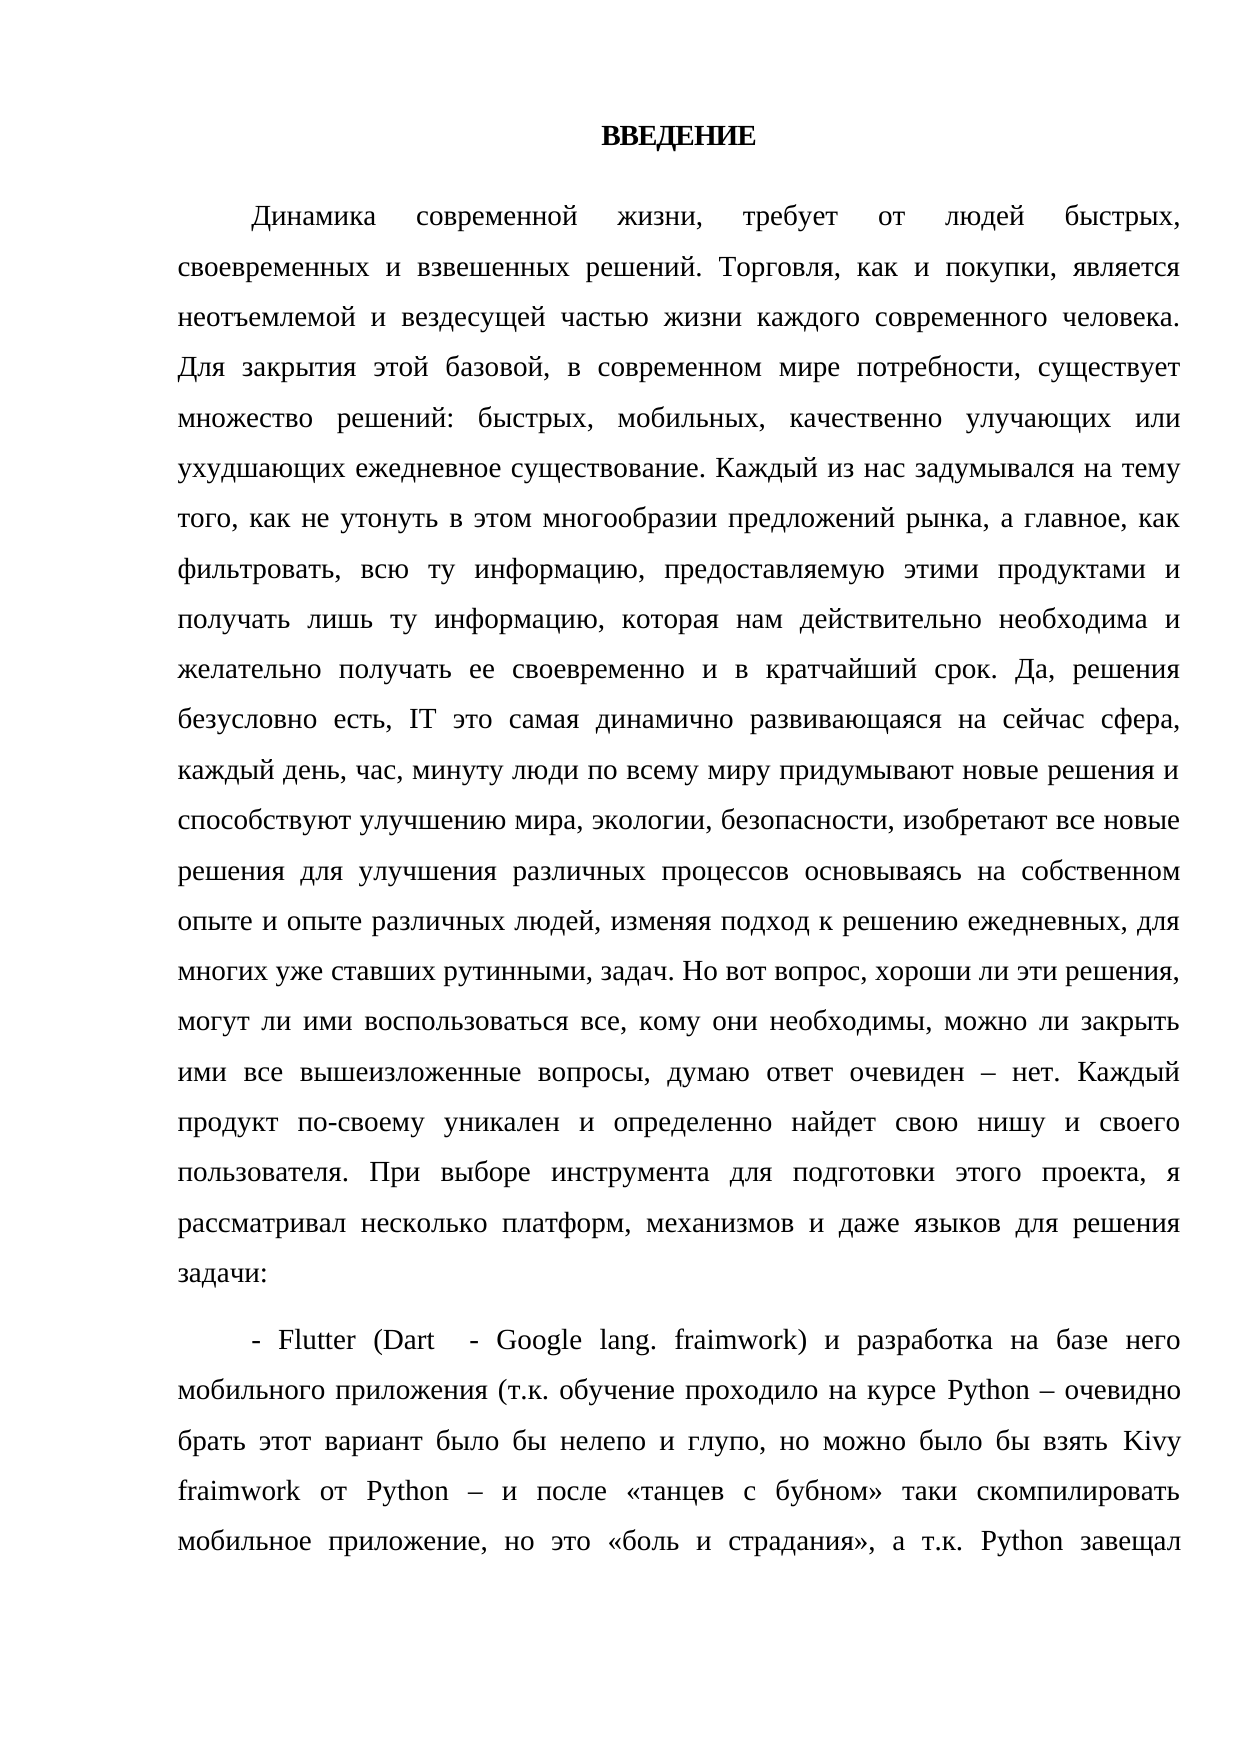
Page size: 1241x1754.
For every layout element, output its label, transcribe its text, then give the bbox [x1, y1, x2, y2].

title Введение [177, 118, 1181, 152]
